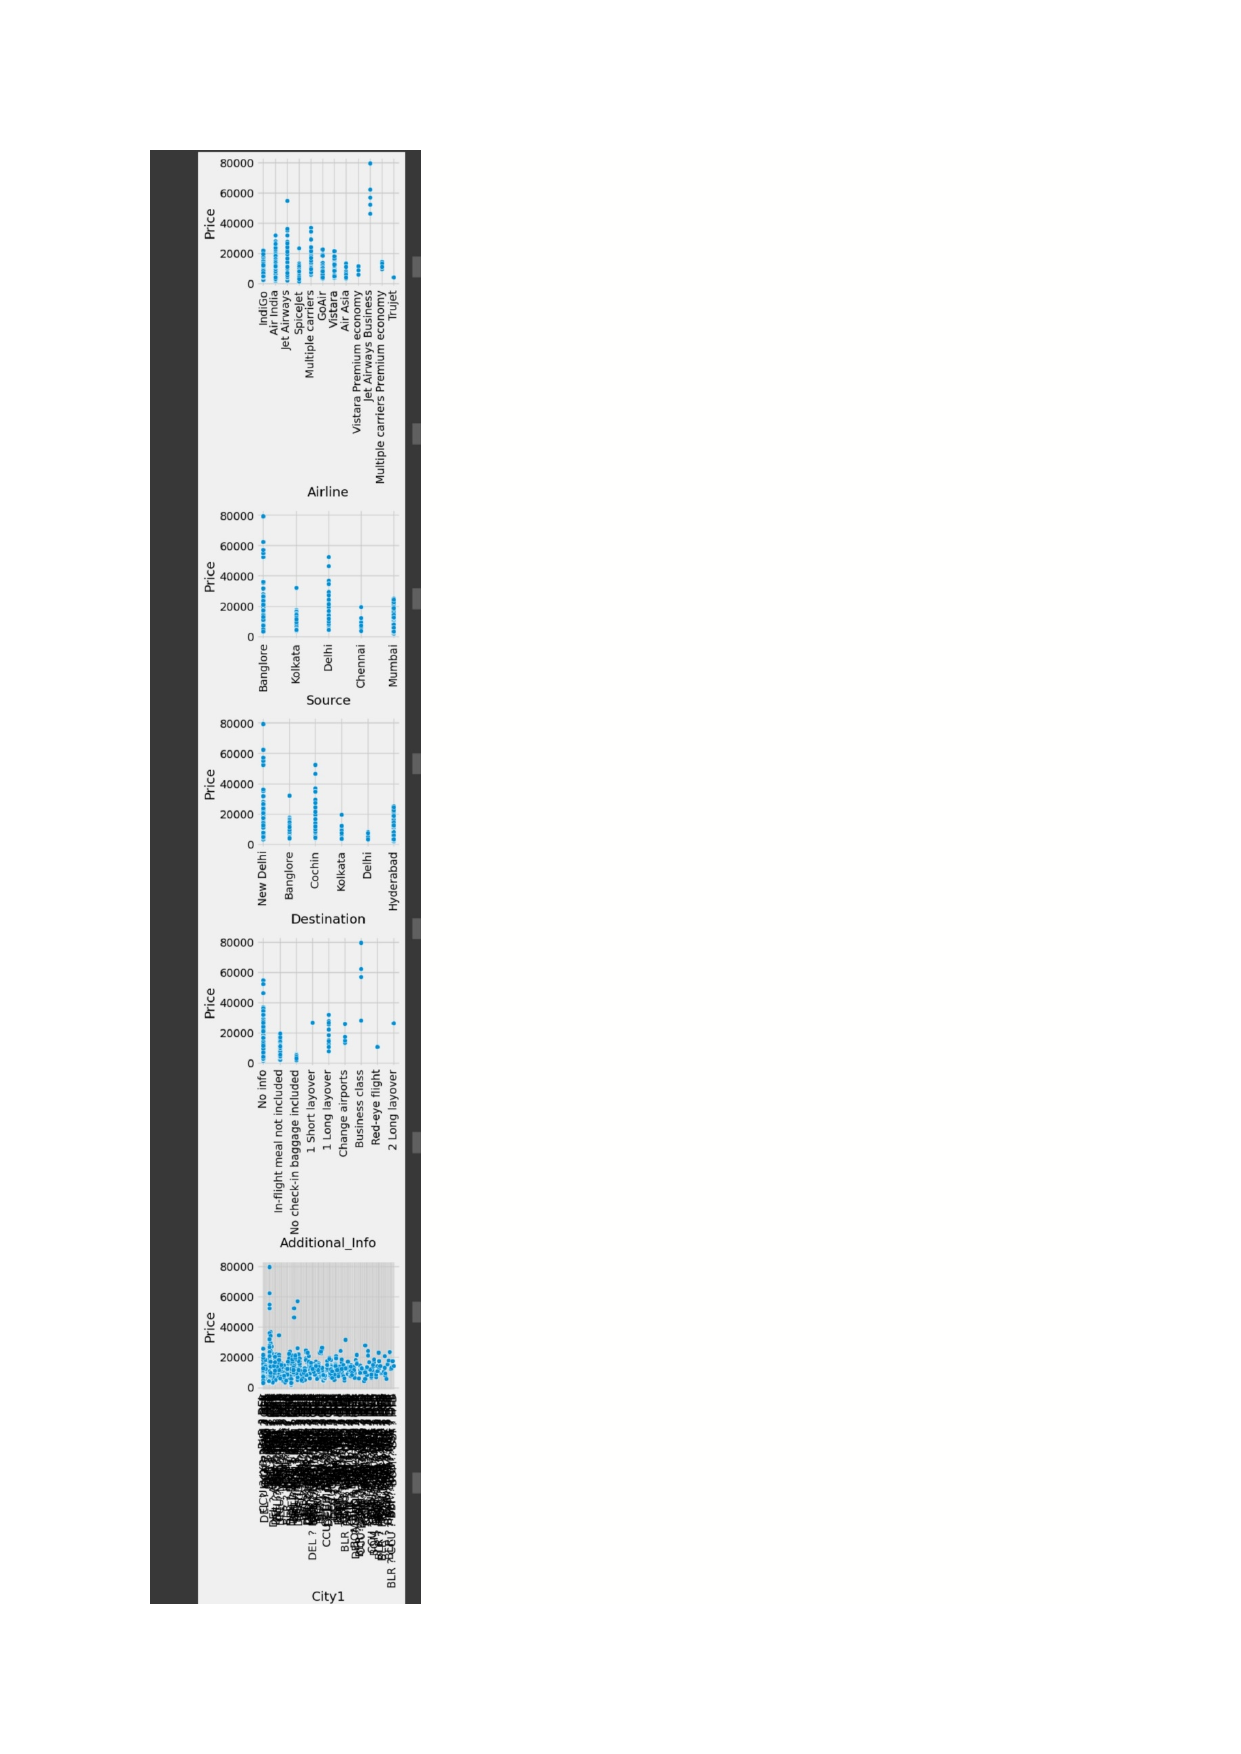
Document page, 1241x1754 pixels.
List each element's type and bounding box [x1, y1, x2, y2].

picture [150, 150, 421, 1604]
